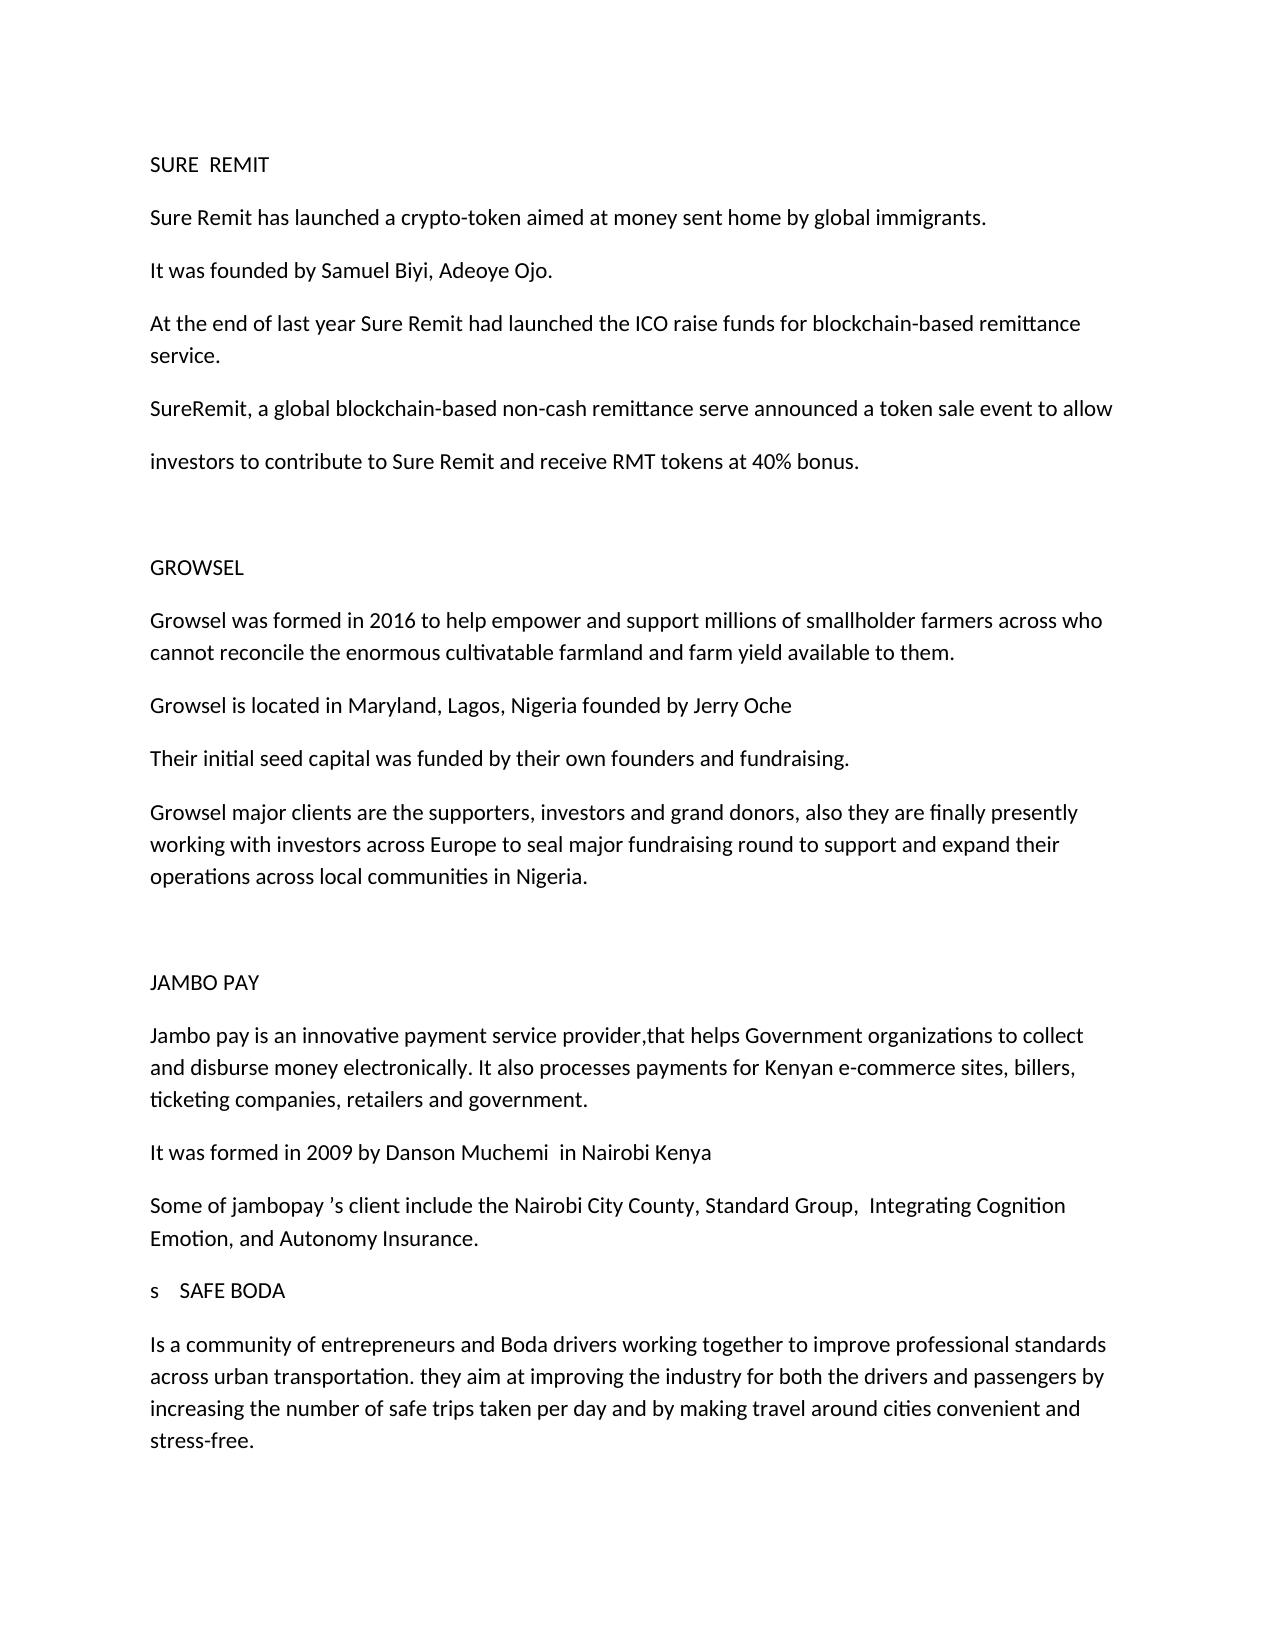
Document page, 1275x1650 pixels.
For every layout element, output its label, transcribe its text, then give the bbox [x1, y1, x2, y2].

text investors to contribute to Sure Remit and receive RMT tokens at 40% bonus. [150, 447, 1125, 475]
text Sure Remit has launched a crypto-token aimed at money sent home by global immigrants. [150, 203, 1125, 231]
text It was founded by Samuel Biyi, Adeoye Ojo. [150, 256, 1125, 284]
text JAMBO PAY [150, 968, 1125, 996]
text At the end of last year Sure Remit had launched the ICO raise funds for blockchain-based remittance service. [150, 309, 1125, 369]
text Growsel is located in Maryland, Lagos, Nigeria founded by Jerry Oche [150, 692, 1125, 719]
text s SAFE BODA [150, 1277, 1125, 1305]
text Growsel major clients are the supporters, investors and grand donors, also they are finally presently working with investors across Europe to seal major fundraising round to support and expand their operations across local communities in Nigeria. [150, 798, 1125, 890]
text Their initial seed capital was funded by their own founders and fundraising. [150, 744, 1125, 773]
text GROWSEL [150, 553, 1125, 581]
text SureRemit, a global blockchain-based non-cash remittance serve announced a token sale event to allow [150, 394, 1125, 422]
text SURE REMIT [150, 150, 1125, 178]
text Jambo pay is an innovative payment service provider,that helps Government organizations to collect and disburse money electronically. It also processes payments for Kenyan e-commerce sites, billers, ticketing companies, retailers and government. [150, 1021, 1125, 1113]
text Is a community of entrepreneurs and Boda drivers working together to improve professional standards across urban transportation. they aim at improving the industry for both the drivers and passengers by increasing the number of safe trips taken per day and by making travel around cities convenient and stress-free. [150, 1330, 1125, 1454]
text It was formed in 2009 by Danson Muchemi in Nairobi Kenya [150, 1138, 1125, 1166]
text Growsel was formed in 2016 to help empower and support millions of smallholder farmers across who cannot reconcile the enormous cultivatable farmland and farm yield available to them. [150, 606, 1125, 667]
text Some of jambopay ’s client include the Nairobi City County, Standard Group, Integrating Cognition Emotion, and Autonomy Insurance. [150, 1191, 1125, 1252]
